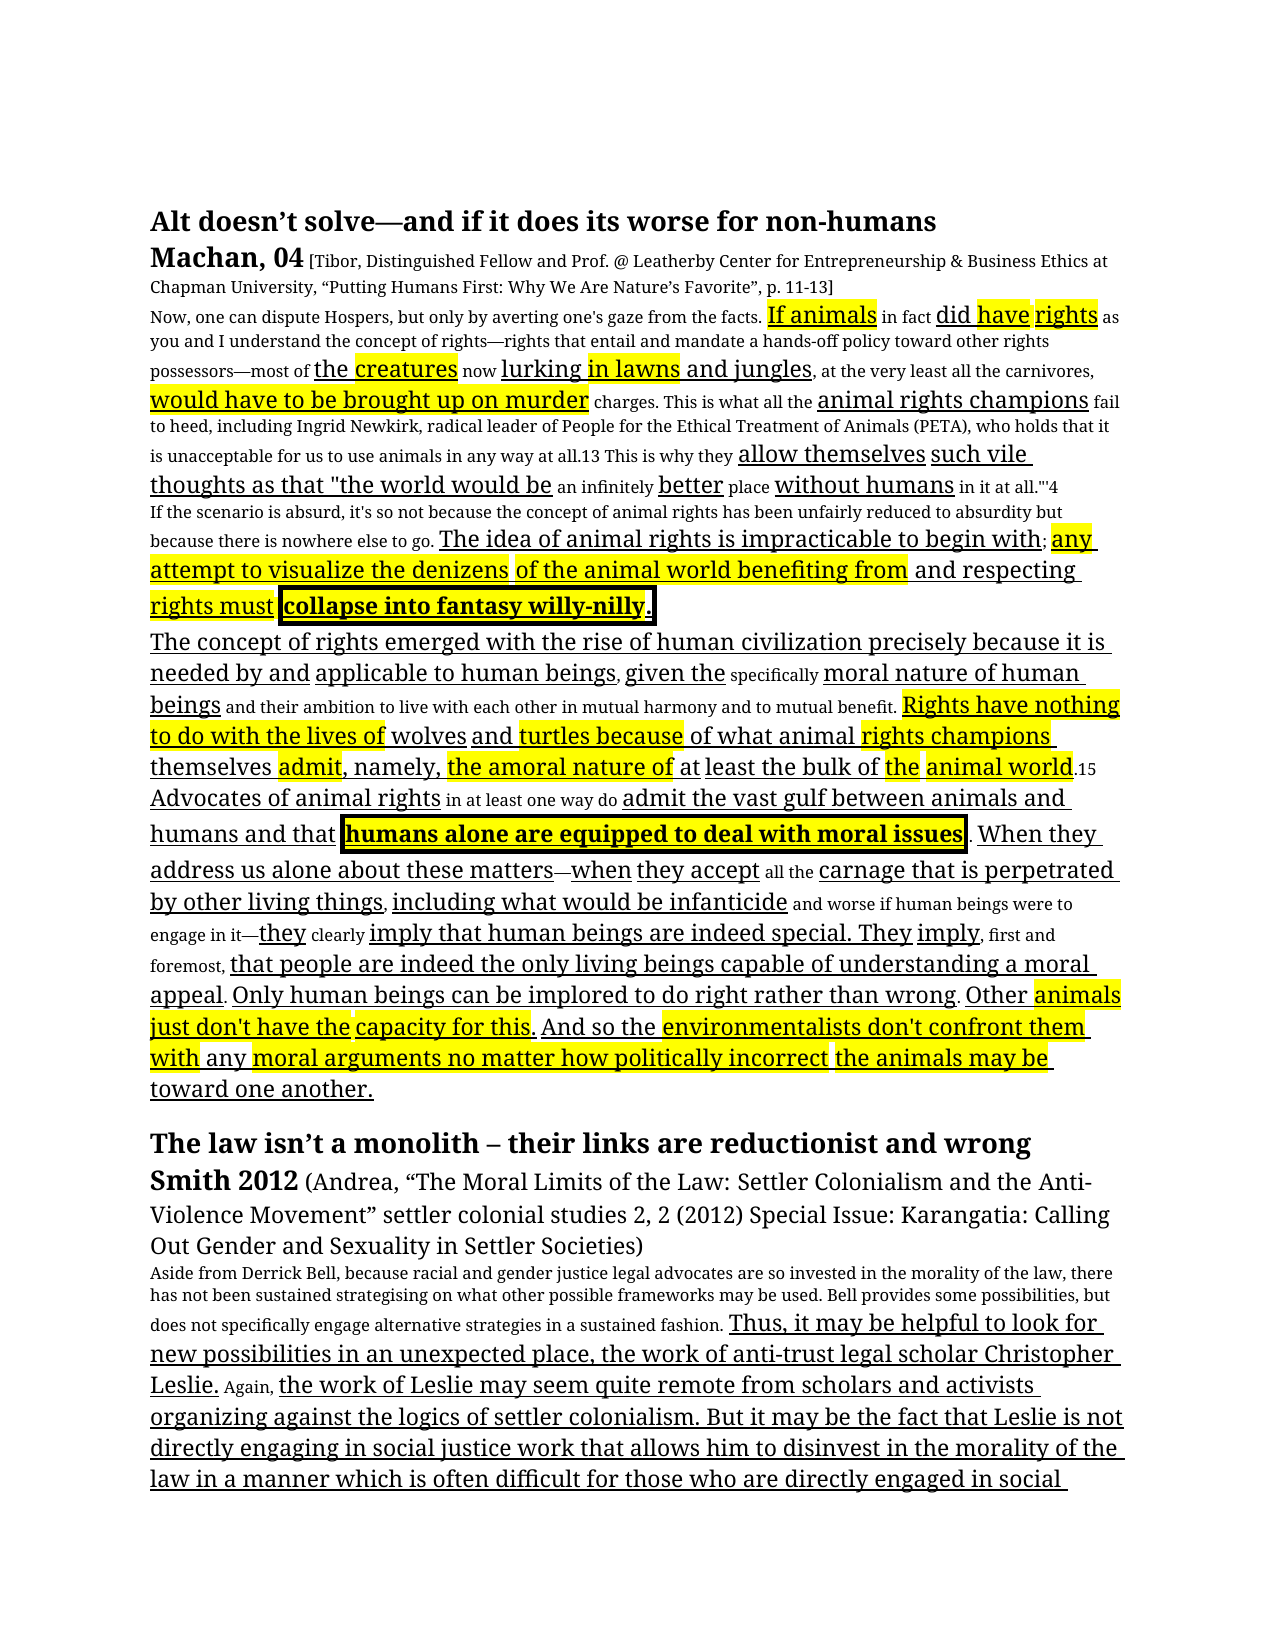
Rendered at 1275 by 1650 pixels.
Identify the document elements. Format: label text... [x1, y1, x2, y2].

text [150, 1261, 1125, 1458]
text Smith 2012 (Andrea, “The Moral Limits of the Law: Settler Colonialism and the Anti-Violence Movement” settler colonial studies 2, 2 (2012) Special Issue: Karangatia: Calling Out Gender and Sexuality in Settler Societies) [150, 1162, 1125, 1261]
text If the scenario is absurd, it's so not because the concept of animal rights has been unfairly reduced to absurdity but because there is nowhere else to go. The idea of animal rights is impracticable to begin with; any attempt to visualize the denizens of the animal world benefiting from and respecting rights must collapse into fantasy willy-nilly. [150, 500, 1125, 626]
subtitle Alt doesn’t solve—and if it does its worse for non-humans [150, 202, 1125, 239]
text Machan, 04 [Tibor, Distinguished Fellow and Prof. @ Leatherby Center for Entrepreneurship & Business Ethics at Chapman University, “Putting Humans First: Why We Are Nature’s Favorite”, p. 11-13] [150, 239, 1125, 298]
text The concept of rights emerged with the rise of human civilization precisely because it is needed by and applicable to human beings, given the specifically moral nature of human beings and their ambition to live with each other in mutual harmony and to mutual benefit. Rights have nothing to do with the lives of wolves and turtles because of what animal rights champions themselves admit, namely, the amoral nature of at least the bulk of the animal world.15 [150, 626, 1125, 782]
subtitle The law isn’t a monolith – their links are reductionist and wrong [150, 1125, 1125, 1162]
text Now, one can dispute Hospers, but only by averting one's gaze from the facts. If animals in fact did have rights as you and I understand the concept of rights—rights that entail and mandate a hands-off policy toward other rights possessors—most of the creatures now lurking in lawns and jungles, at the very least all the carnivores, would have to be brought up on murder charges. This is what all the animal rights champions fail to heed, including Ingrid Newkirk, radical leader of People for the Ethical Treatment of Animals (PETA), who holds that it is unacceptable for us to use animals in any way at all.13 This is why they allow themselves such vile thoughts as that "the world would be an infinitely better place without humans in it at all."'4 [150, 298, 1125, 500]
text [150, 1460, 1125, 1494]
text Advocates of animal rights in at least one way do admit the vast gulf between animals and humans and that humans alone are equipped to deal with moral issues. When they address us alone about these matters—when they accept all the carnage that is perpetrated by other living things, including what would be infanticide and worse if human beings were to engage in it—they clearly imply that human beings are indeed special. They imply, first and foremost, that people are indeed the only living beings capable of understanding a moral appeal. Only human beings can be implored to do right rather than wrong. Other animals just don't have the capacity for this. And so the environmentalists don't confront them with any moral arguments no matter how politically incorrect the animals may be toward one another. [150, 782, 1125, 1104]
